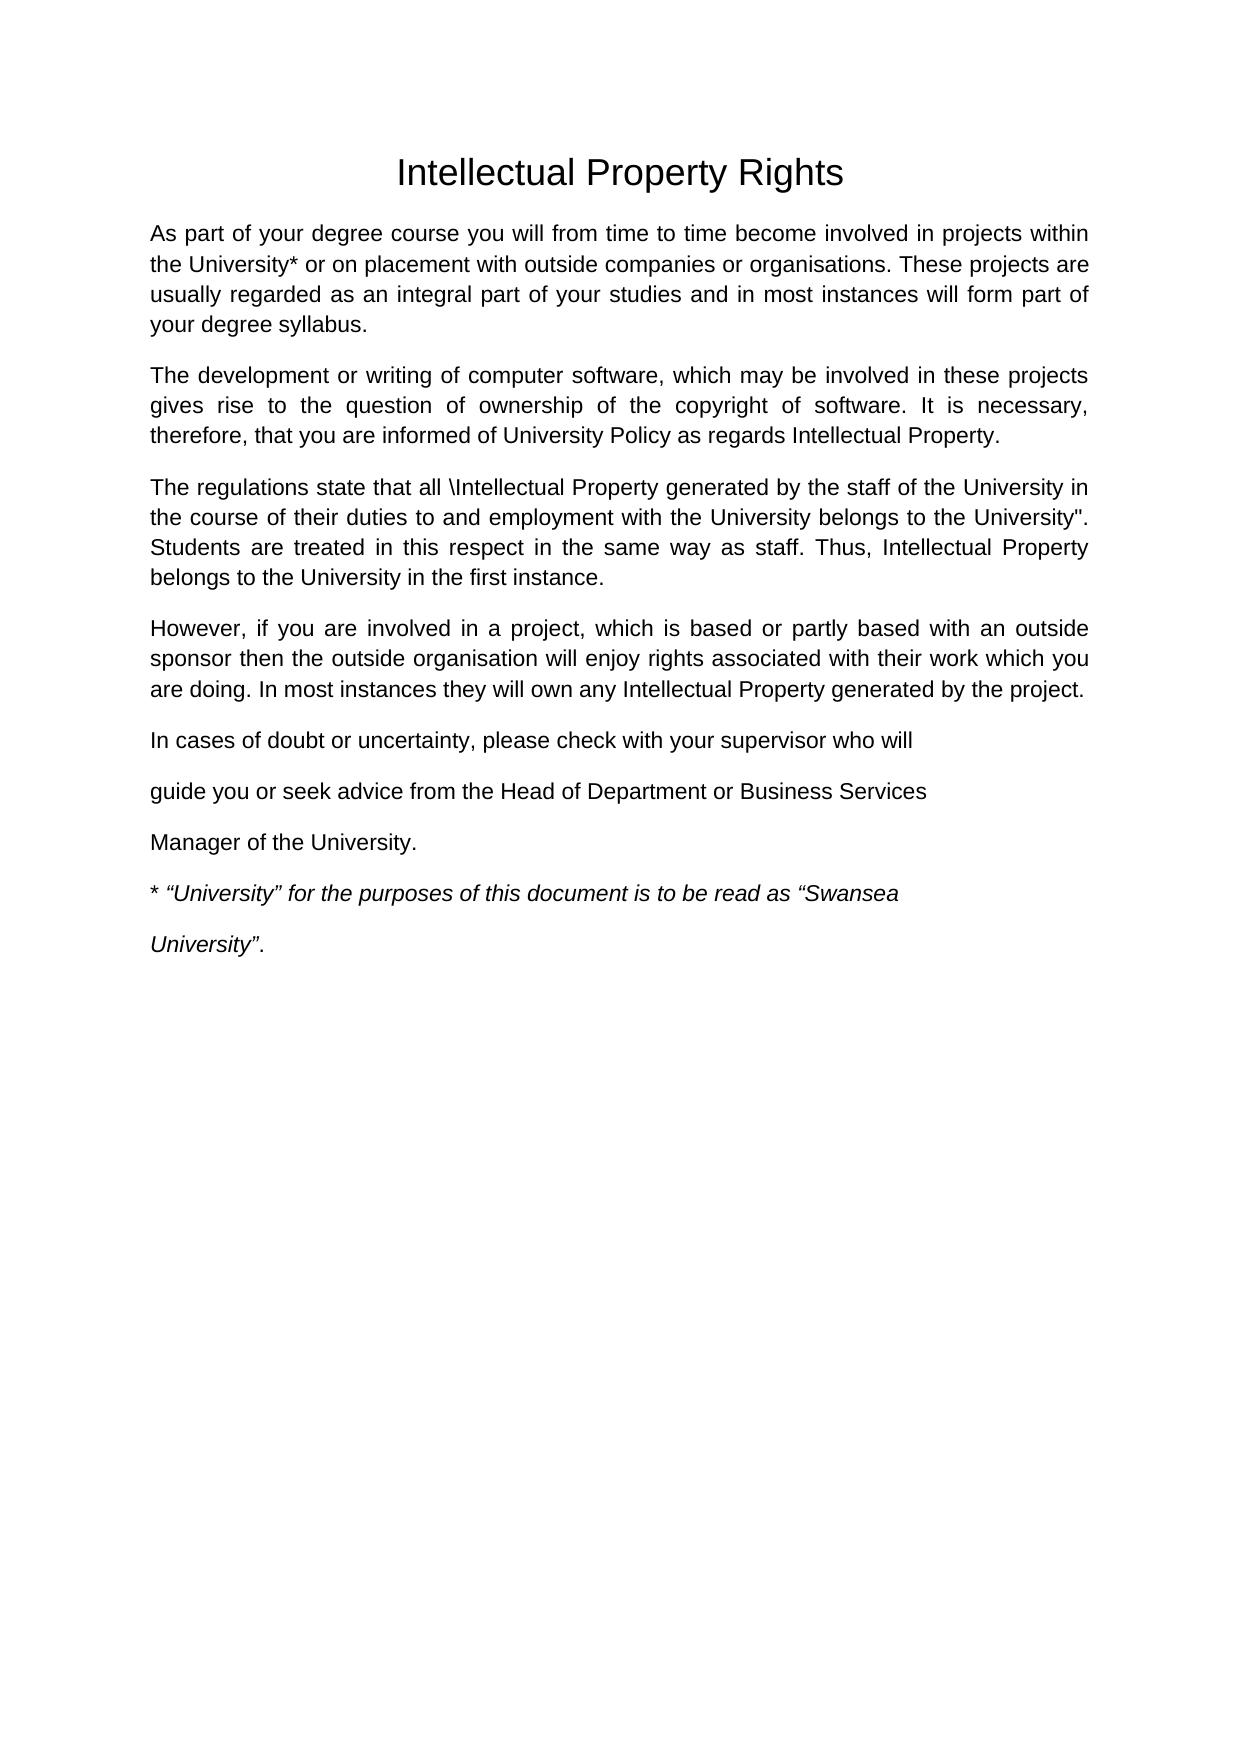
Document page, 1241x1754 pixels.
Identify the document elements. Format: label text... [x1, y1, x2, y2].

text guide you or seek advice from the Head of Department or Business Services [150, 778, 1090, 804]
text The regulations state that all \Intellectual Property generated by the staff of the University in the course of their duties to and employment with the University belongs to the University". Students are treated in this respect in the same way as staff. Thus, Intellectual Property belongs to the University in the first instance. [150, 473, 1090, 591]
text Manager of the University. [150, 829, 1090, 855]
text University”. [150, 931, 1090, 957]
text As part of your degree course you will from time to time become involved in projects within the University* or on placement with outside companies or organisations. These projects are usually regarded as an integral part of your studies and in most instances will form part of your degree syllabus. [150, 220, 1090, 337]
text However, if you are involved in a project, which is based or partly based with an outside sponsor then the outside organisation will enjoy rights associated with their work which you are doing. In most instances they will own any Intellectual Property generated by the project. [150, 615, 1090, 702]
text * “University” for the purposes of this document is to be read as “Swansea [150, 880, 1090, 906]
text In cases of doubt or uncertainty, please check with your supervisor who will [150, 727, 1090, 753]
text The development or writing of computer software, which may be involved in these projects gives rise to the question of ownership of the copyright of software. It is necessary, therefore, that you are informed of University Policy as regards Intellectual Property. [150, 362, 1090, 449]
text Intellectual Property Rights [150, 150, 1090, 193]
